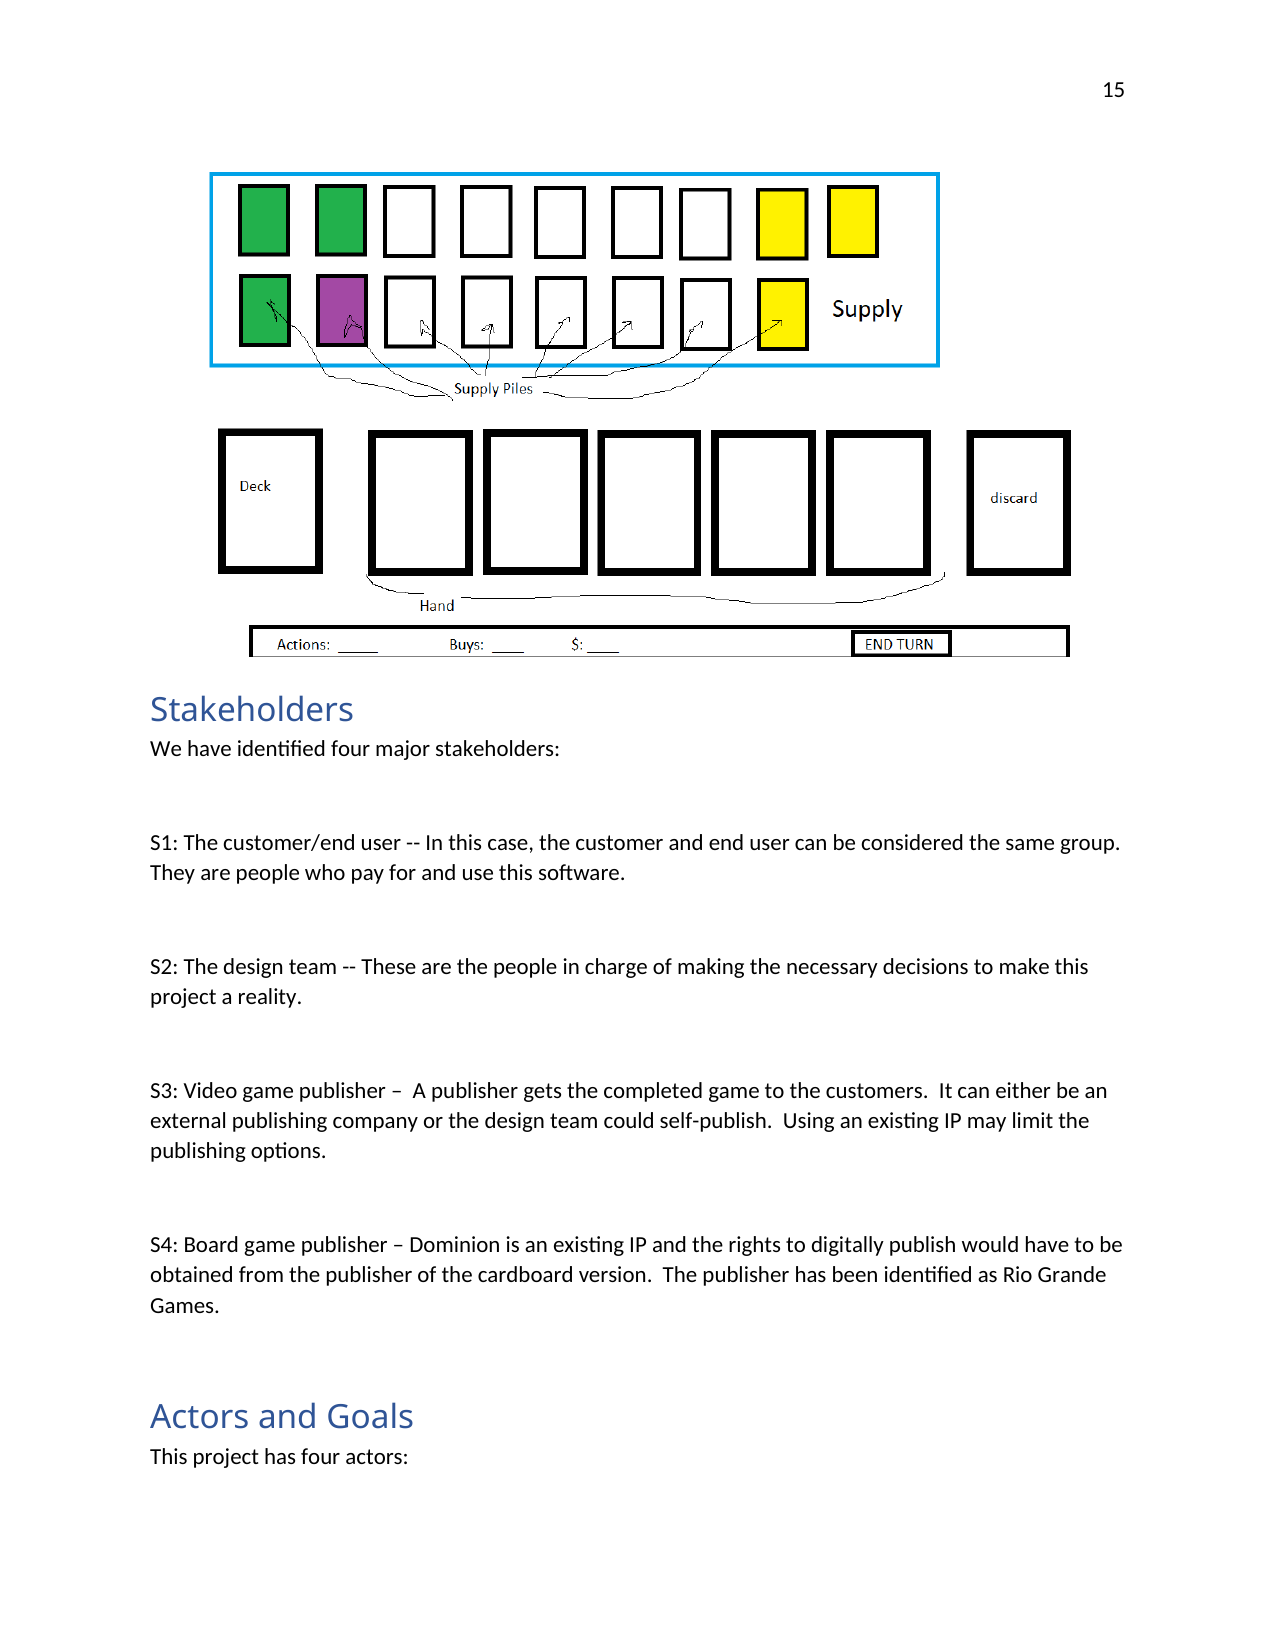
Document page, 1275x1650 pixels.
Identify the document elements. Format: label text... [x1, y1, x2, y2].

text We have identified four major stakeholders: [150, 734, 1125, 762]
picture [186, 150, 1089, 657]
subtitle Stakeholders [150, 686, 1125, 731]
subtitle Actors and Goals [150, 1393, 1125, 1438]
text S3: Video game publisher – A publisher gets the completed game to the customers. It can either be an external publishing company or the design team could self-publish. Using an existing IP may limit the publishing options. [150, 1076, 1125, 1164]
text S2: The design team -- These are the people in charge of making the necessary decisions to make this project a reality. [150, 952, 1125, 1010]
text S1: The customer/end user -- In this case, the customer and end user can be considered the same group. They are people who pay for and use this software. [150, 828, 1125, 886]
text This project has four actors: [150, 1442, 1125, 1470]
text S4: Board game publisher – Dominion is an existing IP and the rights to digitally publish would have to be obtained from the publisher of the cardboard version. The publisher has been identified as Rio Grande Games. [150, 1230, 1125, 1319]
